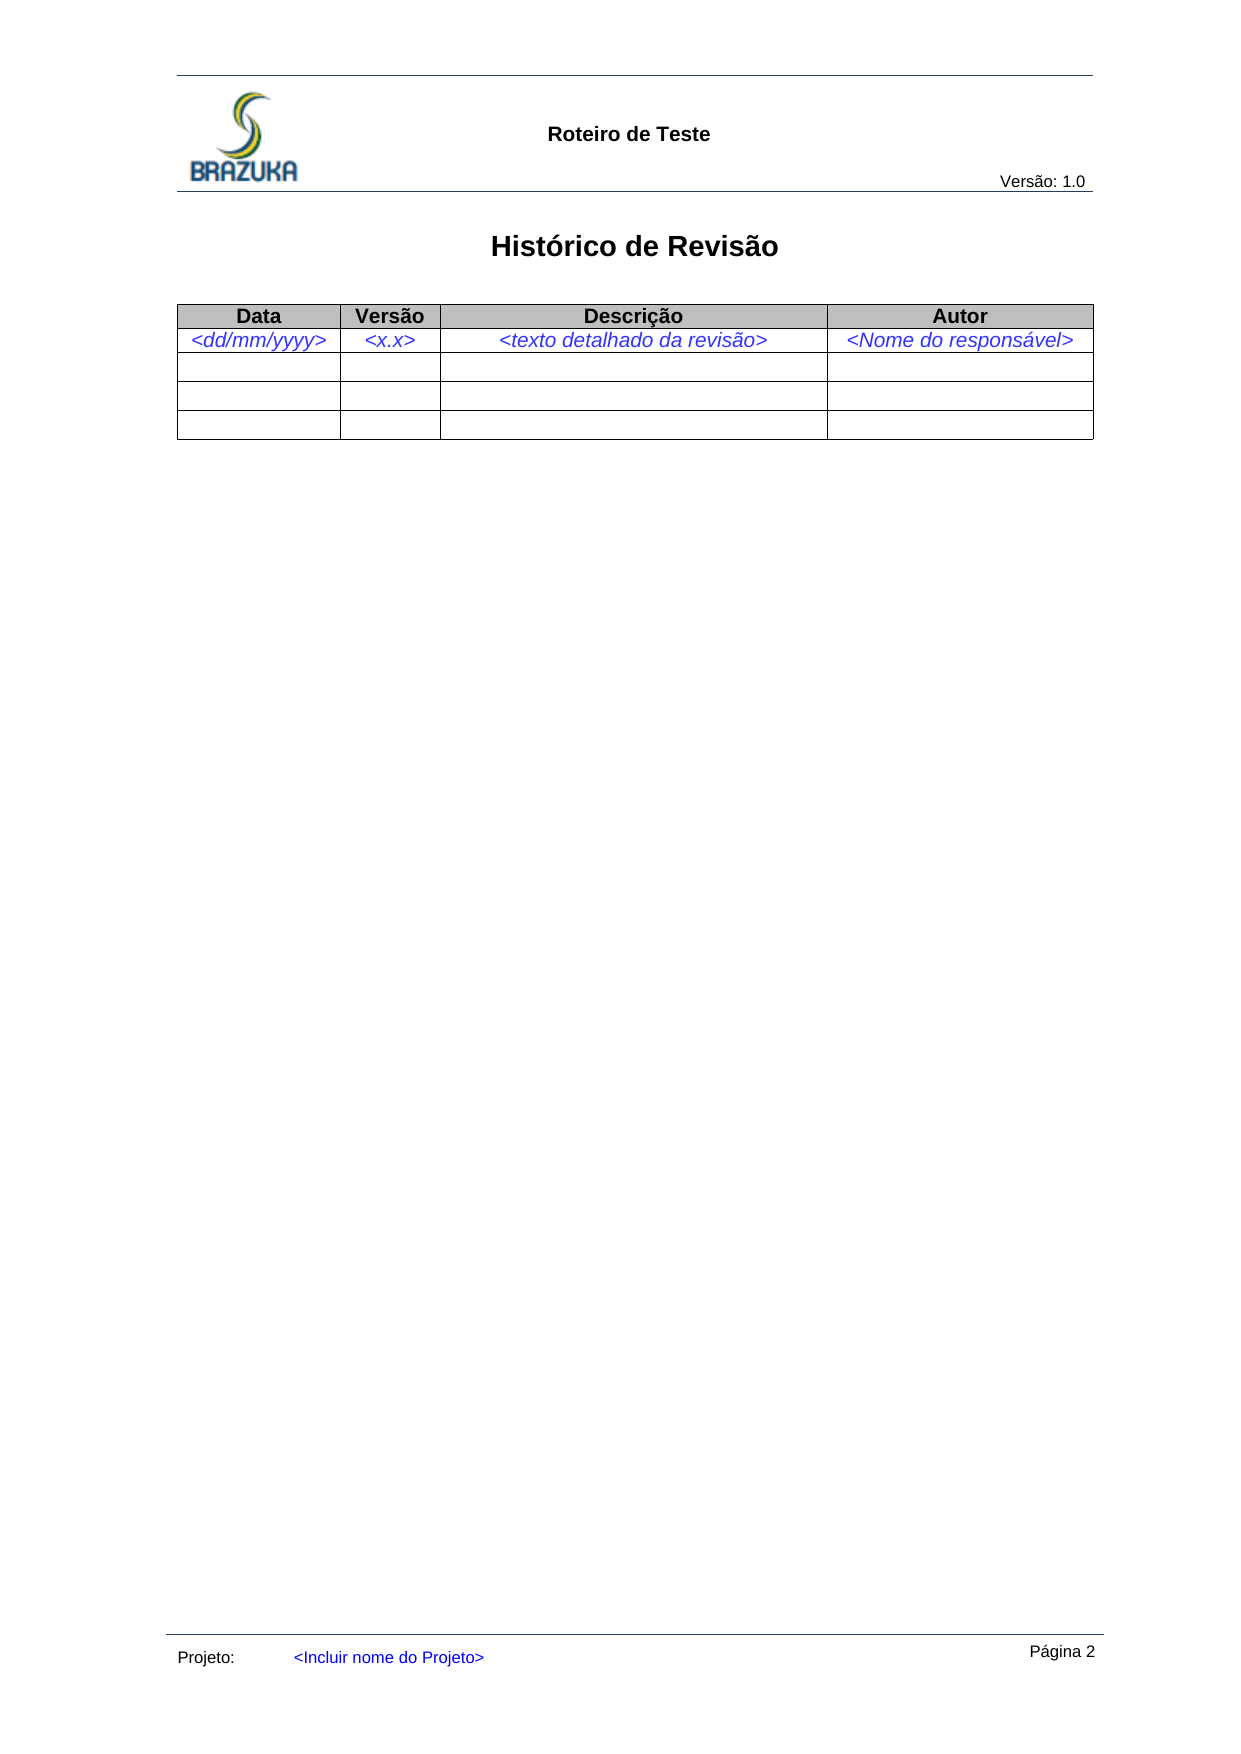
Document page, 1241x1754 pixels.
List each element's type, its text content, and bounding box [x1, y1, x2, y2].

table_header Descrição [441, 305, 827, 328]
table_cell [178, 382, 340, 410]
table_cell [828, 353, 1093, 381]
table_cell [178, 411, 340, 439]
table_header Versão [341, 305, 440, 328]
table_cell [341, 353, 440, 381]
table_cell <dd/mm/yyyy> [178, 329, 340, 352]
table_cell <texto detalhado da revisão> [441, 329, 827, 352]
picture [184, 81, 300, 186]
text Histórico de Revisão [177, 229, 1092, 263]
table_cell <Nome do responsável> [828, 329, 1093, 352]
table_cell [341, 411, 440, 439]
table_header Data [178, 305, 340, 328]
table_cell [441, 353, 827, 381]
table_header Autor [828, 305, 1093, 328]
table_cell <x.x> [341, 329, 440, 352]
table_cell [178, 353, 340, 381]
table_cell [441, 411, 827, 439]
table_cell [828, 382, 1093, 410]
table_cell [341, 382, 440, 410]
table_cell [441, 382, 827, 410]
table_cell [828, 411, 1093, 439]
